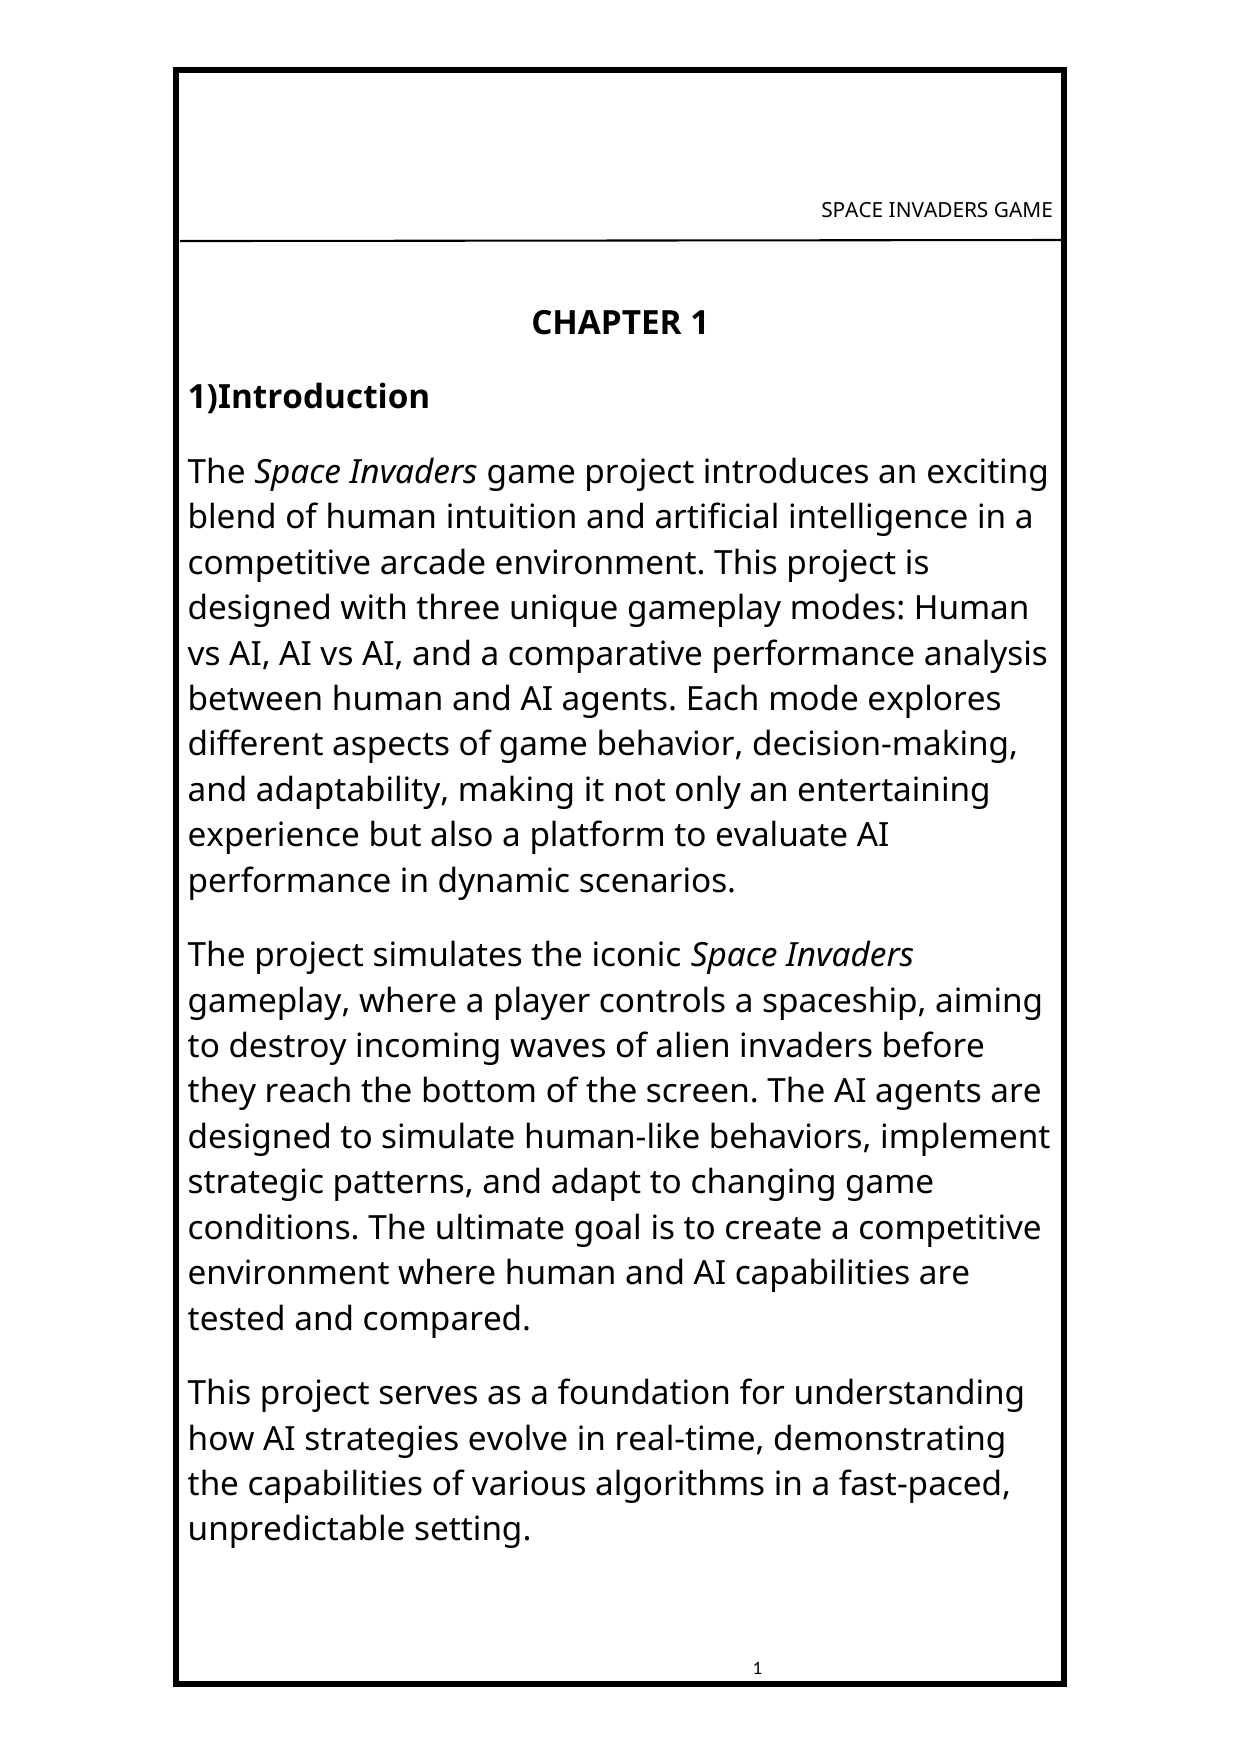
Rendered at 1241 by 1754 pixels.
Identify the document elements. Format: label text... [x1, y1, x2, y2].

text The Space Invaders game project introduces an exciting blend of human intuition and artificial intelligence in a competitive arcade environment. This project is designed with three unique gameplay modes: Human vs AI, AI vs AI, and a comparative performance analysis between human and AI agents. Each mode explores different aspects of game behavior, decision-making, and adaptability, making it not only an entertaining experience but also a platform to evaluate AI performance in dynamic scenarios. [187, 448, 1053, 902]
subtitle 1)Introduction [187, 373, 1053, 418]
subtitle CHAPTER 1 [187, 298, 1053, 344]
text This project serves as a foundation for understanding how AI strategies evolve in real-time, demonstrating the capabilities of various algorithms in a fast-paced, unpredictable setting. [187, 1369, 1053, 1551]
text The project simulates the iconic Space Invaders gameplay, where a player controls a spaceship, aiming to destroy incoming waves of alien invaders before they reach the bottom of the screen. The AI agents are designed to simulate human-like behaviors, implement strategic patterns, and adapt to changing game conditions. The ultimate goal is to create a competitive environment where human and AI capabilities are tested and compared. [187, 931, 1053, 1340]
text SPACE INVADERS GAME [187, 195, 1053, 224]
